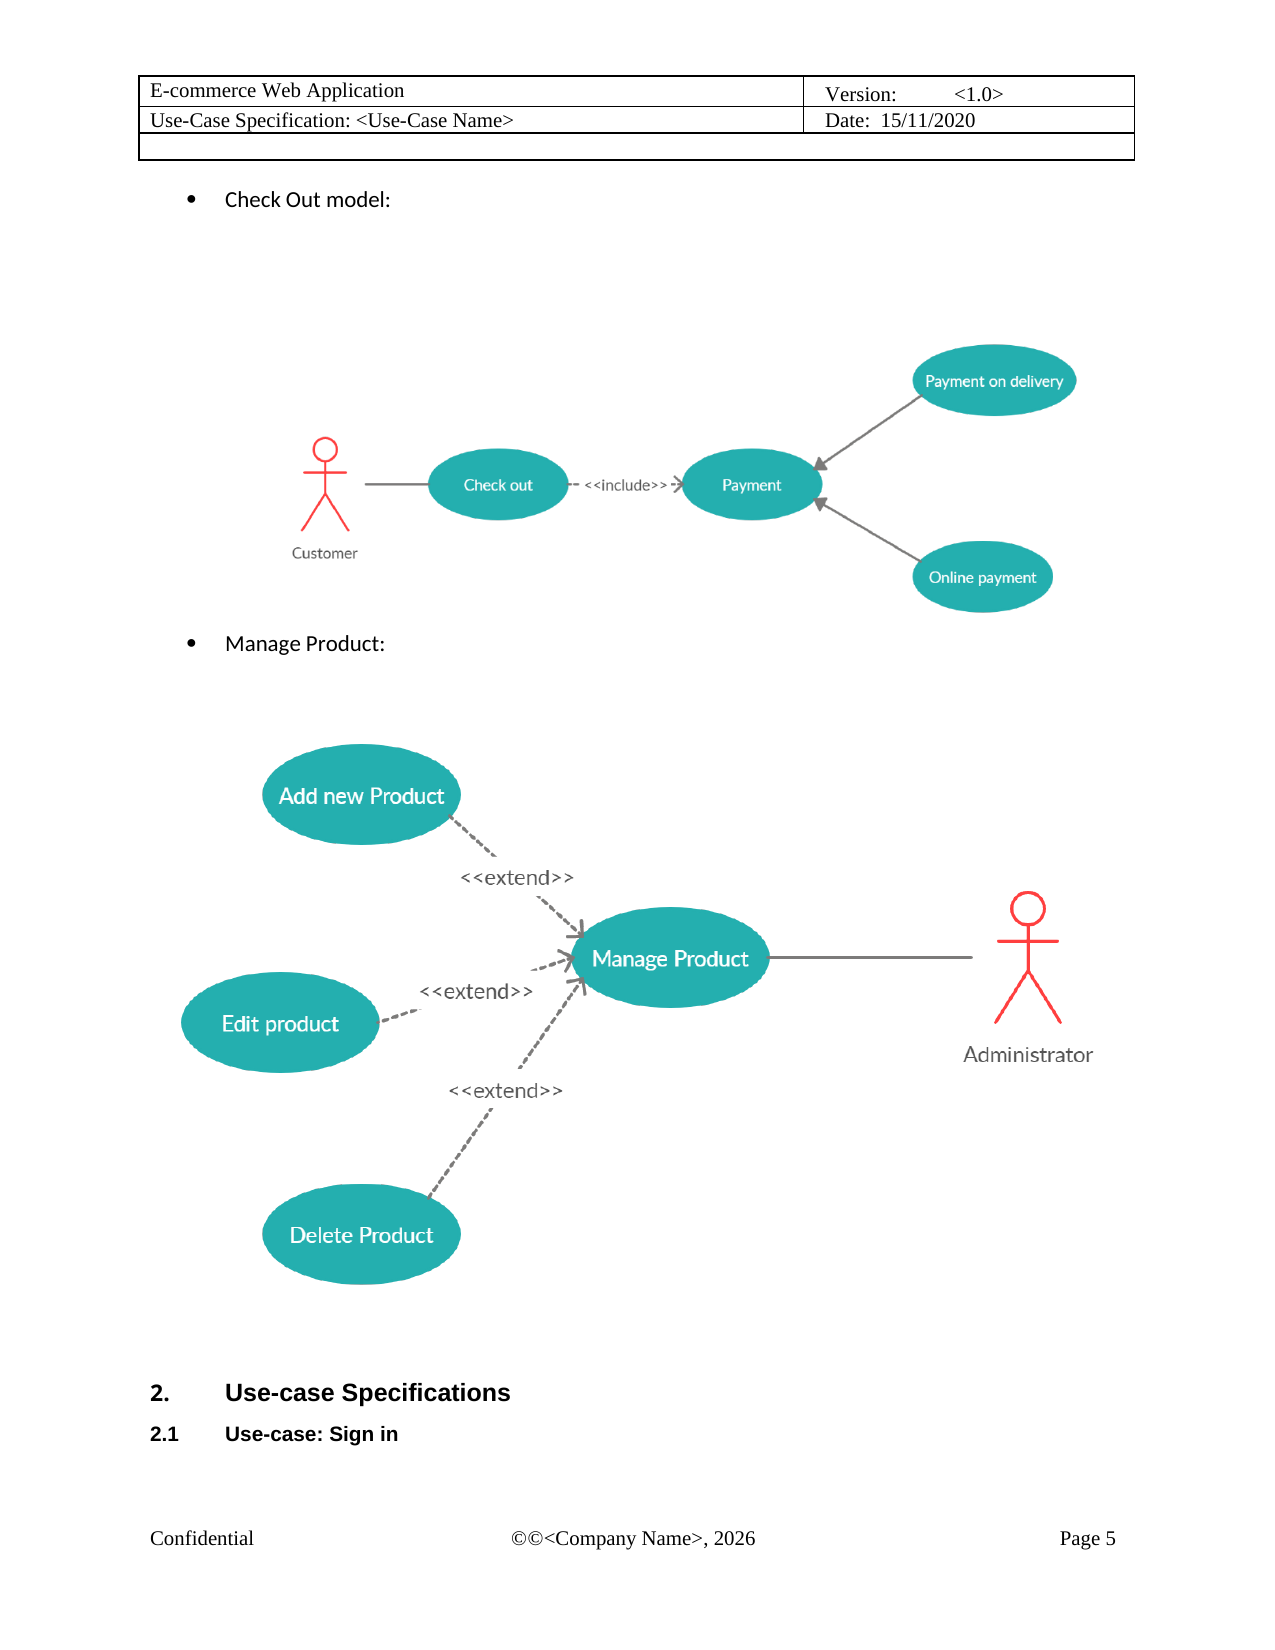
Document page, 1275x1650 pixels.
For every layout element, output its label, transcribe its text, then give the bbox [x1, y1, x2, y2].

subtitle Use-case Specifications [150, 1377, 1125, 1408]
subtitle Use-case: Sign in [150, 1421, 1125, 1446]
list Check Out model: [187, 185, 1125, 213]
picture [150, 714, 1125, 1315]
picture [119, 226, 1098, 621]
